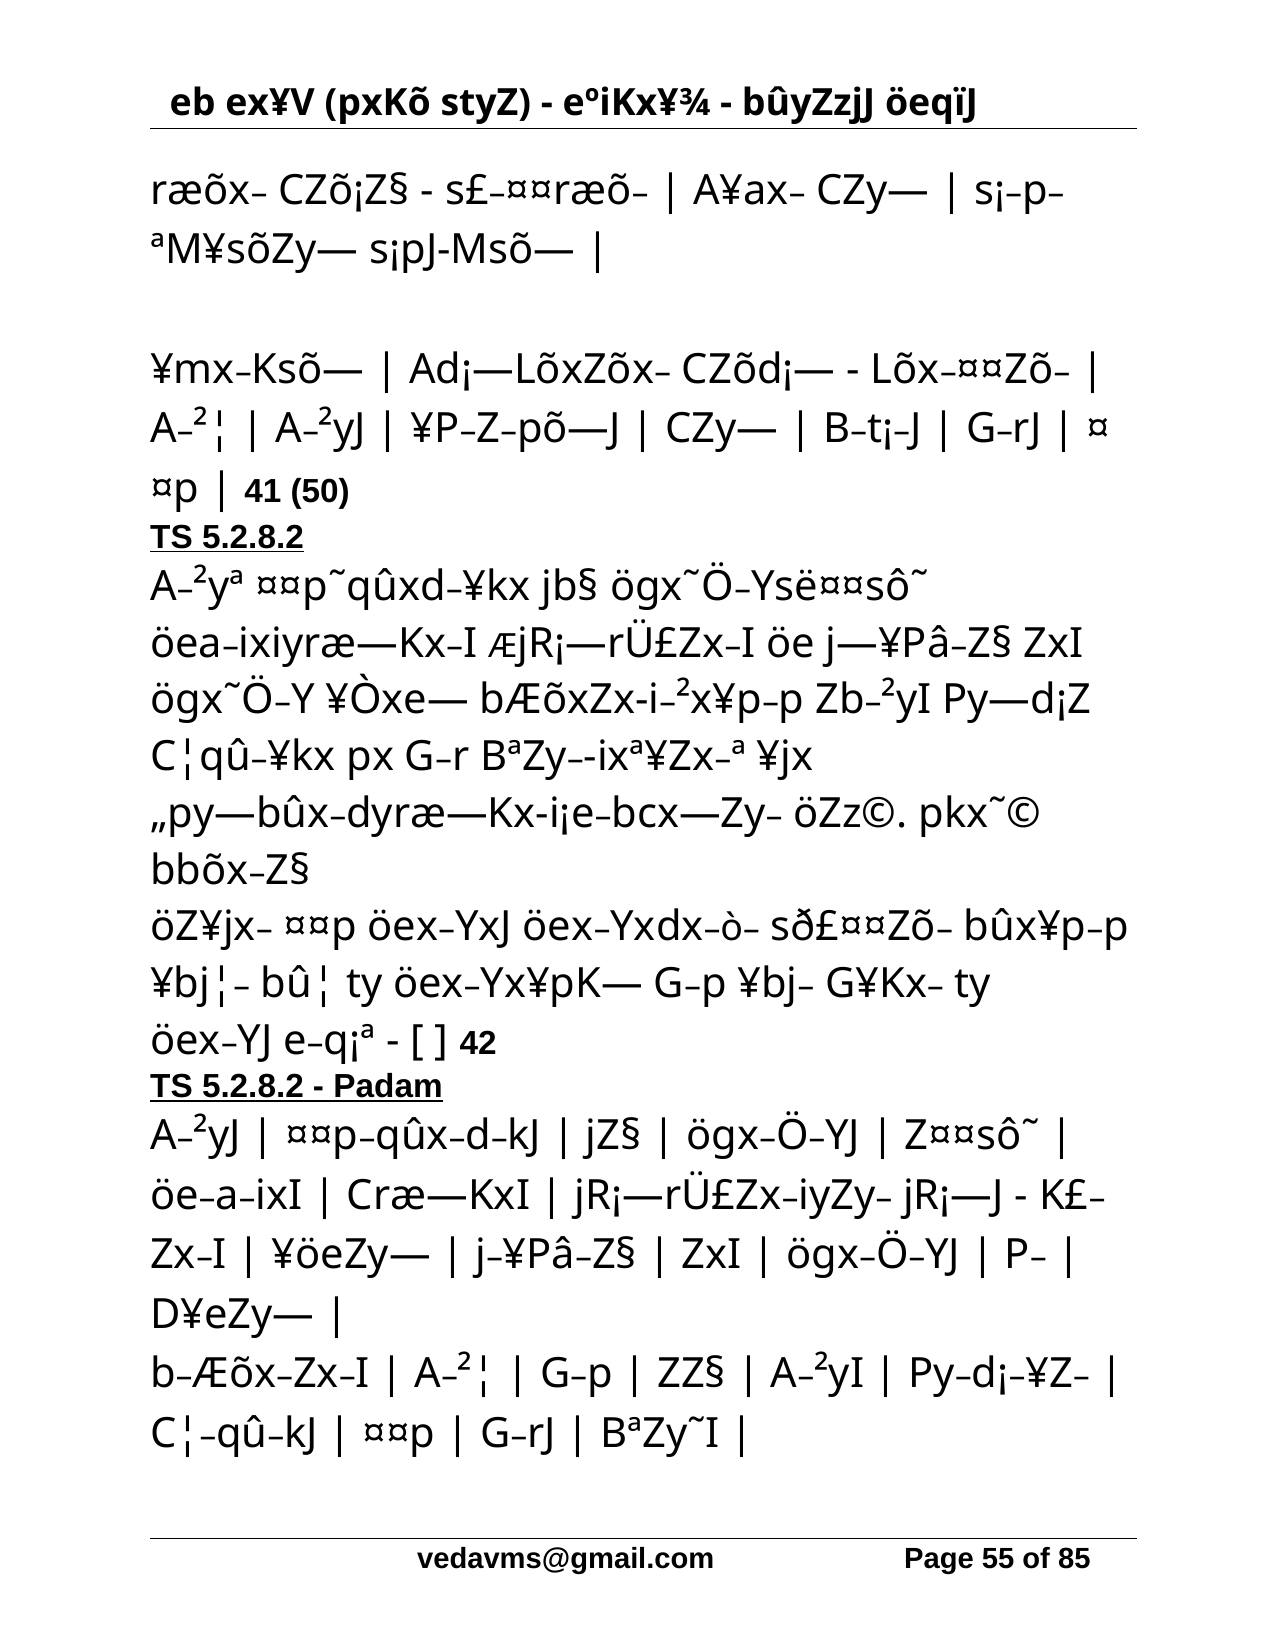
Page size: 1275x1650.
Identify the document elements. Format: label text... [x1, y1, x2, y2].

text A–²yª ¤¤p˜qûxd–¥kx jb§ ögx˜Ö–Ysë¤¤sô˜ [150, 556, 1137, 612]
text „py—bûx–dyræ—Kx-i¡e–bcx—Zy– öZz©. pkx˜© bbõx–Z§ [150, 783, 1137, 896]
text TS 5.2.8.2 - Padam [150, 1067, 1137, 1105]
text C¦–qû–kJ | ¤¤p | G–rJ | BªZy˜I | [150, 1403, 1137, 1460]
text öe–a–ixI | Cræ—KxI | jR¡—rÜ£Zx–iyZy– jR¡—J - K£–Zx–I | ¥öeZy— | j–¥Pâ–Z§ | ZxI | ögx–Ö–YJ | P– | D¥eZy— | [150, 1164, 1137, 1341]
text ¥mx–Ksõ— | Ad¡—LõxZõx– CZõd¡— - Lõx–¤¤Zõ– | A–²¦ | A–²yJ | ¥P–Z–põ—J | CZy— | B–t¡–J | G–rJ | ¤¤p | 41 (50) [150, 338, 1137, 514]
text öea–ixiyræ—Kx–I ÆjR¡—rÜ£Zx–I öe j—¥Pâ–Z§ ZxI [150, 612, 1137, 669]
text ögx˜Ö–Y ¥Òxe— bÆõxZx-i–²x¥p–p Zb–²yI Py—d¡Z C¦qû–¥kx px G–r BªZy–-ixª¥Zx–ª ¥jx [150, 669, 1137, 783]
text TS 5.2.8.2 [150, 517, 1137, 556]
text b–Æõx–Zx–I | A–²¦ | G–p | ZZ§ | A–²yI | Py–d¡–¥Z– | [150, 1343, 1137, 1400]
text öZ¥jx– ¤¤p öex–YxJ öex–Yxdx–ò– sð£¤¤Zõ– bûx¥p–p ¥bj¦– bû¦ ty öex–Yx¥pK— G–p ¥bj– G¥Kx– ty [150, 896, 1137, 1010]
text A–²yJ | ¤¤p–qûx–d–kJ | jZ§ | ögx–Ö–YJ | Z¤¤sô˜ | [150, 1105, 1137, 1162]
text öex–YJ e–q¡ª - [ ] 42 [150, 1010, 1137, 1067]
